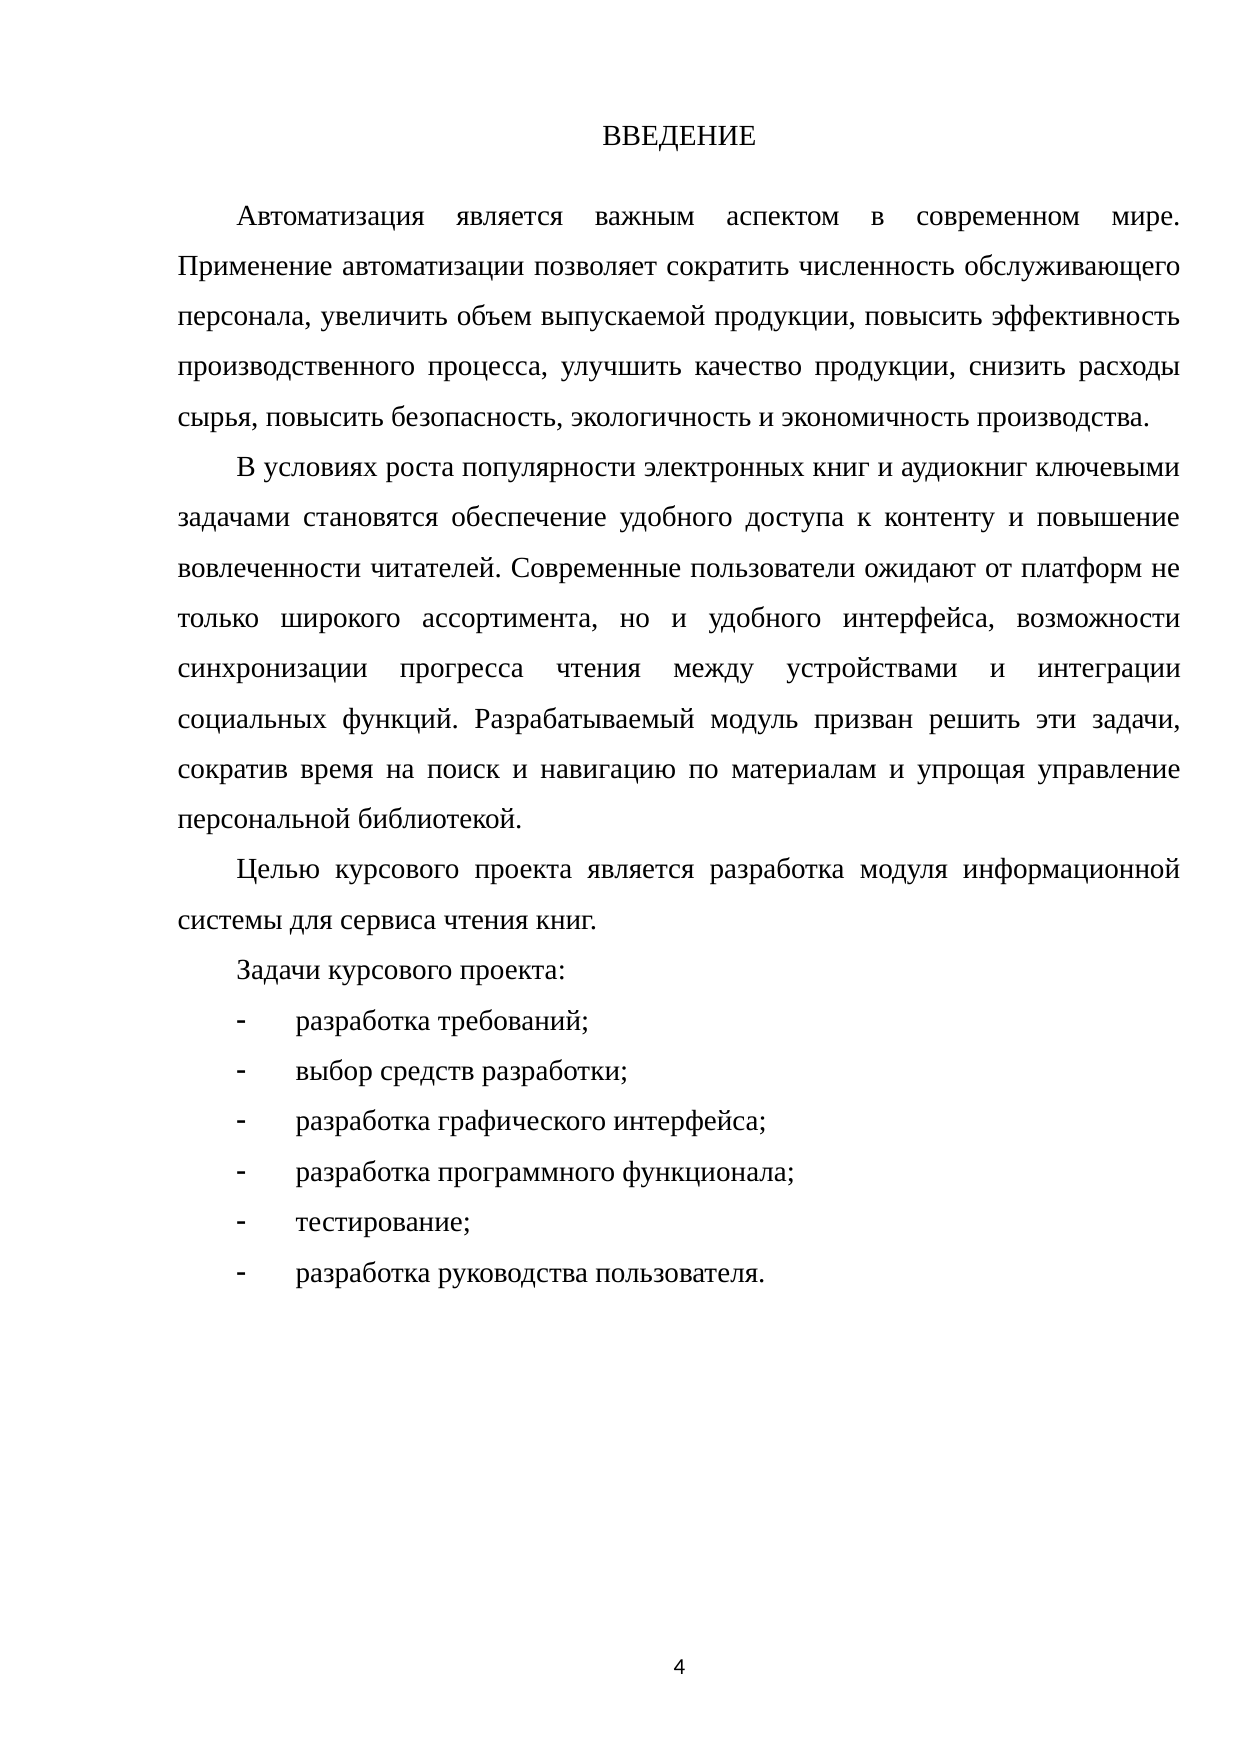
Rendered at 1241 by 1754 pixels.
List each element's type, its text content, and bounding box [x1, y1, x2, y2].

list тестирование; [177, 1204, 1181, 1238]
text В условиях роста популярности электронных книг и аудиокниг ключевыми задачами становятся обеспечение удобного доступа к контенту и повышение вовлеченности читателей. Современные пользователи ожидают от платформ не только широкого ассортимента, но и удобного интерфейса, возможности синхронизации прогресса чтения между устройствами и интеграции социальных функций. Разрабатываемый модуль призван решить эти задачи, сократив время на поиск и навигацию по материалам и упрощая управление персональной библиотекой. [177, 449, 1181, 835]
text Задачи курсового проекта: [177, 952, 1181, 986]
text Целью курсового проекта является разработка модуля информационной системы для сервиса чтения книг. [177, 852, 1181, 936]
list разработка программного функционала; [177, 1154, 1181, 1187]
list разработка руководства пользователя. [177, 1255, 1181, 1288]
text Автоматизация является важным аспектом в современном мире. Применение автоматизации позволяет сократить численность обслуживающего персонала, увеличить объем выпускаемой продукции, повысить эффективность производственного процесса, улучшить качество продукции, снизить расходы сырья, повысить безопасность, экологичность и экономичность производства. [177, 198, 1181, 432]
list разработка графического интерфейса; [177, 1103, 1181, 1137]
list разработка требований; [177, 1003, 1181, 1036]
list выбор средств разработки; [177, 1053, 1181, 1087]
text ВВЕДЕНИЕ [177, 118, 1181, 152]
